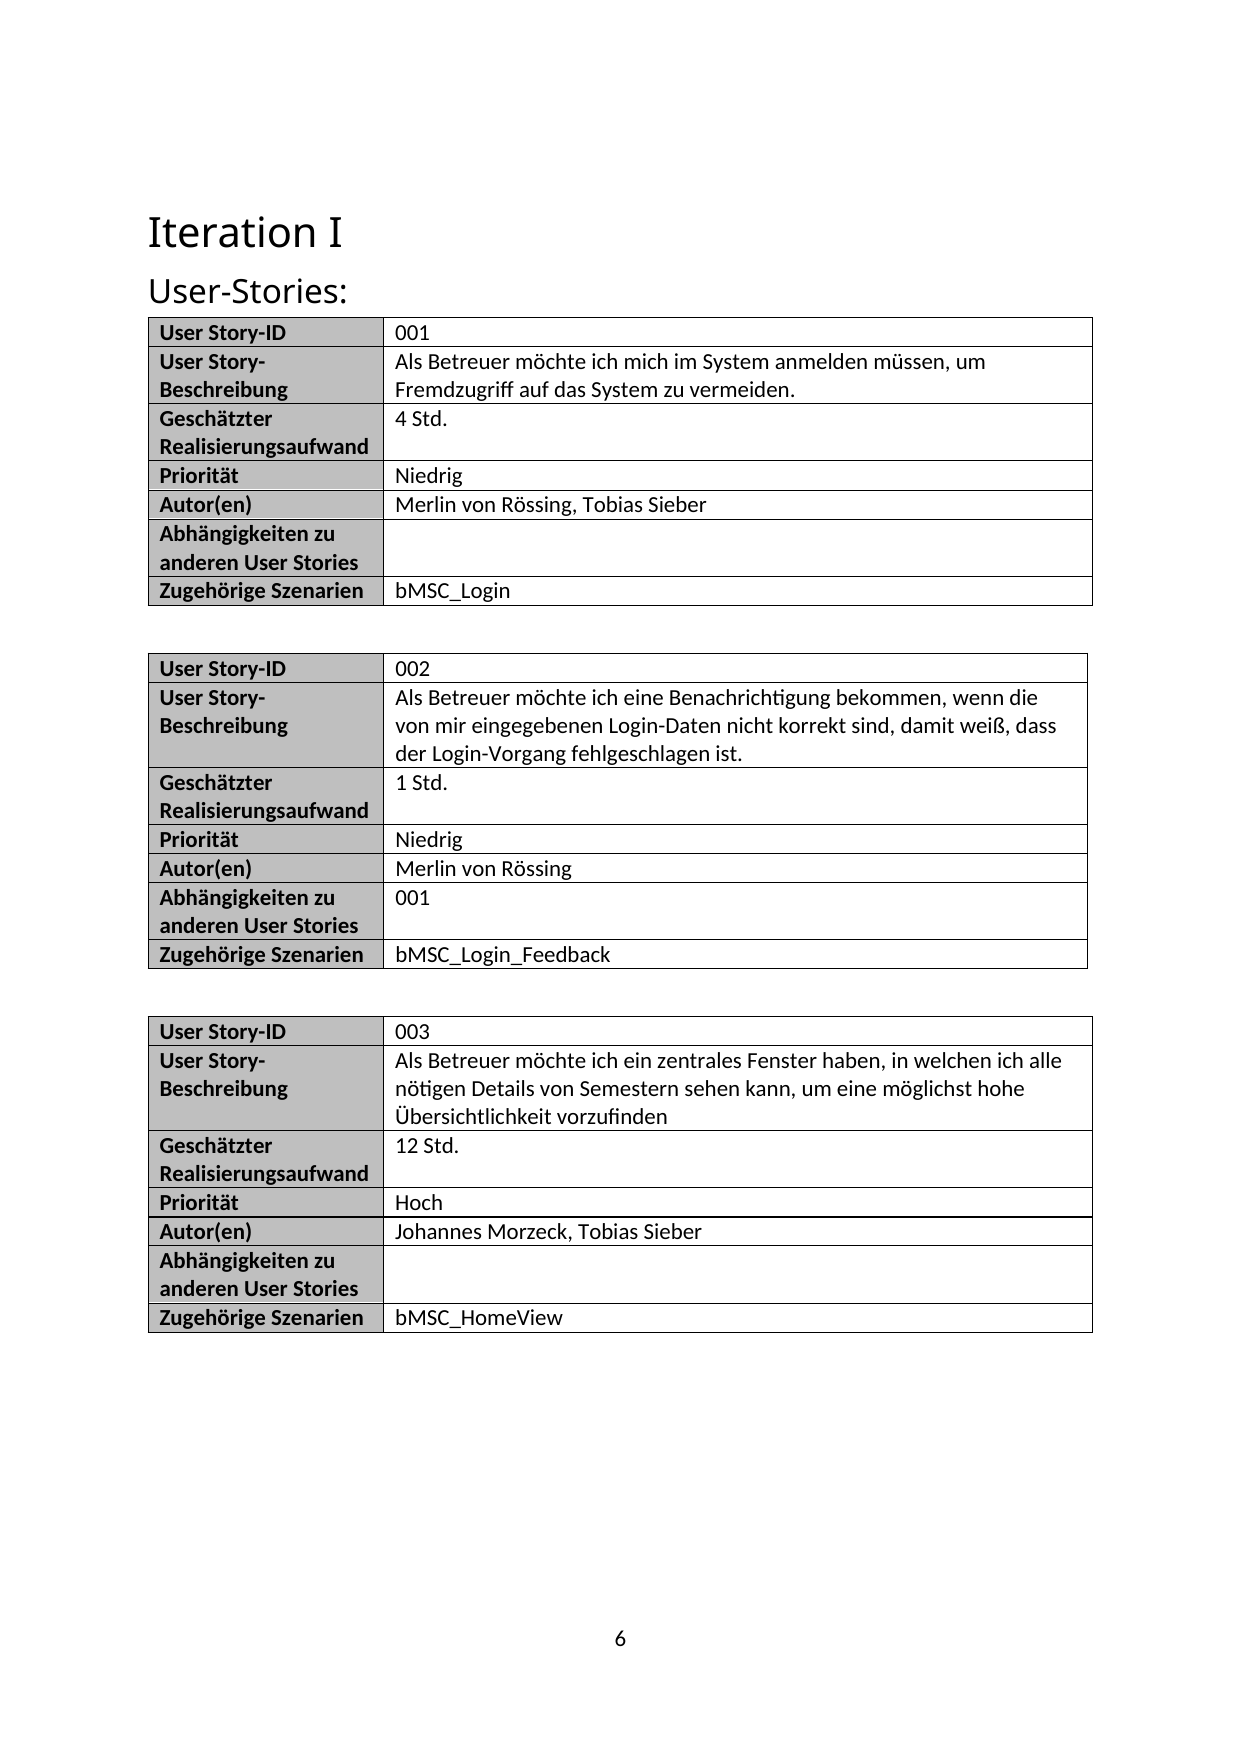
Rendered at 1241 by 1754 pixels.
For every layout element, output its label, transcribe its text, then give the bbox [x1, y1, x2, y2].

table_cell 4 Std. [384, 404, 1092, 460]
table_cell Als Betreuer möchte ich ein zentrales Fenster haben, in welchen ich alle nötigen Details von Semestern sehen kann, um eine möglichst hohe Übersichtlichkeit vorzufinden [384, 1046, 1092, 1130]
table_cell Geschätzter Realisierungsaufwand [149, 1131, 383, 1187]
table_cell Zugehörige Szenarien [149, 940, 383, 968]
table_cell Priorität [149, 825, 383, 853]
table_cell bMSC_HomeView [384, 1304, 1092, 1332]
table_cell [384, 1246, 1092, 1302]
table_header 001 [384, 318, 1092, 346]
table_cell bMSC_Login_Feedback [384, 940, 1087, 968]
table_cell Abhängigkeiten zu anderen User Stories [149, 520, 383, 576]
table_header User Story-ID [149, 1017, 383, 1045]
table_cell Geschätzter Realisierungsaufwand [149, 404, 383, 460]
table_cell Merlin von Rössing, Tobias Sieber [384, 491, 1092, 518]
table_cell 001 [384, 883, 1087, 939]
table_cell 12 Std. [384, 1131, 1092, 1187]
table_header 003 [384, 1017, 1092, 1045]
table_cell Als Betreuer möchte ich eine Benachrichtigung bekommen, wenn die von mir eingegebenen Login-Daten nicht korrekt sind, damit weiß, dass der Login-Vorgang fehlgeschlagen ist. [384, 683, 1087, 767]
table_cell User Story-Beschreibung [149, 1046, 383, 1130]
table_cell Priorität [149, 1188, 383, 1216]
table_cell Johannes Morzeck, Tobias Sieber [384, 1218, 1092, 1245]
table_cell Geschätzter Realisierungsaufwand [149, 768, 383, 824]
table_cell [384, 520, 1092, 576]
table_header User Story-ID [149, 654, 383, 682]
table_cell User Story-Beschreibung [149, 347, 383, 403]
table_cell Niedrig [384, 825, 1087, 853]
table_cell Als Betreuer möchte ich mich im System anmelden müssen, um Fremdzugriff auf das System zu vermeiden. [384, 347, 1092, 403]
table_cell bMSC_Login [384, 577, 1092, 605]
table_cell Niedrig [384, 461, 1092, 489]
table_header 002 [384, 654, 1087, 682]
table_cell Autor(en) [149, 1218, 383, 1245]
table_cell Priorität [149, 461, 383, 489]
table_cell Merlin von Rössing [384, 854, 1087, 882]
table_cell Zugehörige Szenarien [149, 1304, 383, 1332]
table_cell Abhängigkeiten zu anderen User Stories [149, 883, 383, 939]
subtitle User-Stories: [148, 268, 1093, 314]
table_cell Zugehörige Szenarien [149, 577, 383, 605]
subtitle Iteration I [148, 203, 1093, 259]
table_cell 1 Std. [384, 768, 1087, 824]
table_cell Abhängigkeiten zu anderen User Stories [149, 1246, 383, 1302]
table_cell Hoch [384, 1188, 1092, 1216]
table_header User Story-ID [149, 318, 383, 346]
table_cell Autor(en) [149, 491, 383, 518]
table_cell Autor(en) [149, 854, 383, 882]
table_cell User Story-Beschreibung [149, 683, 383, 767]
